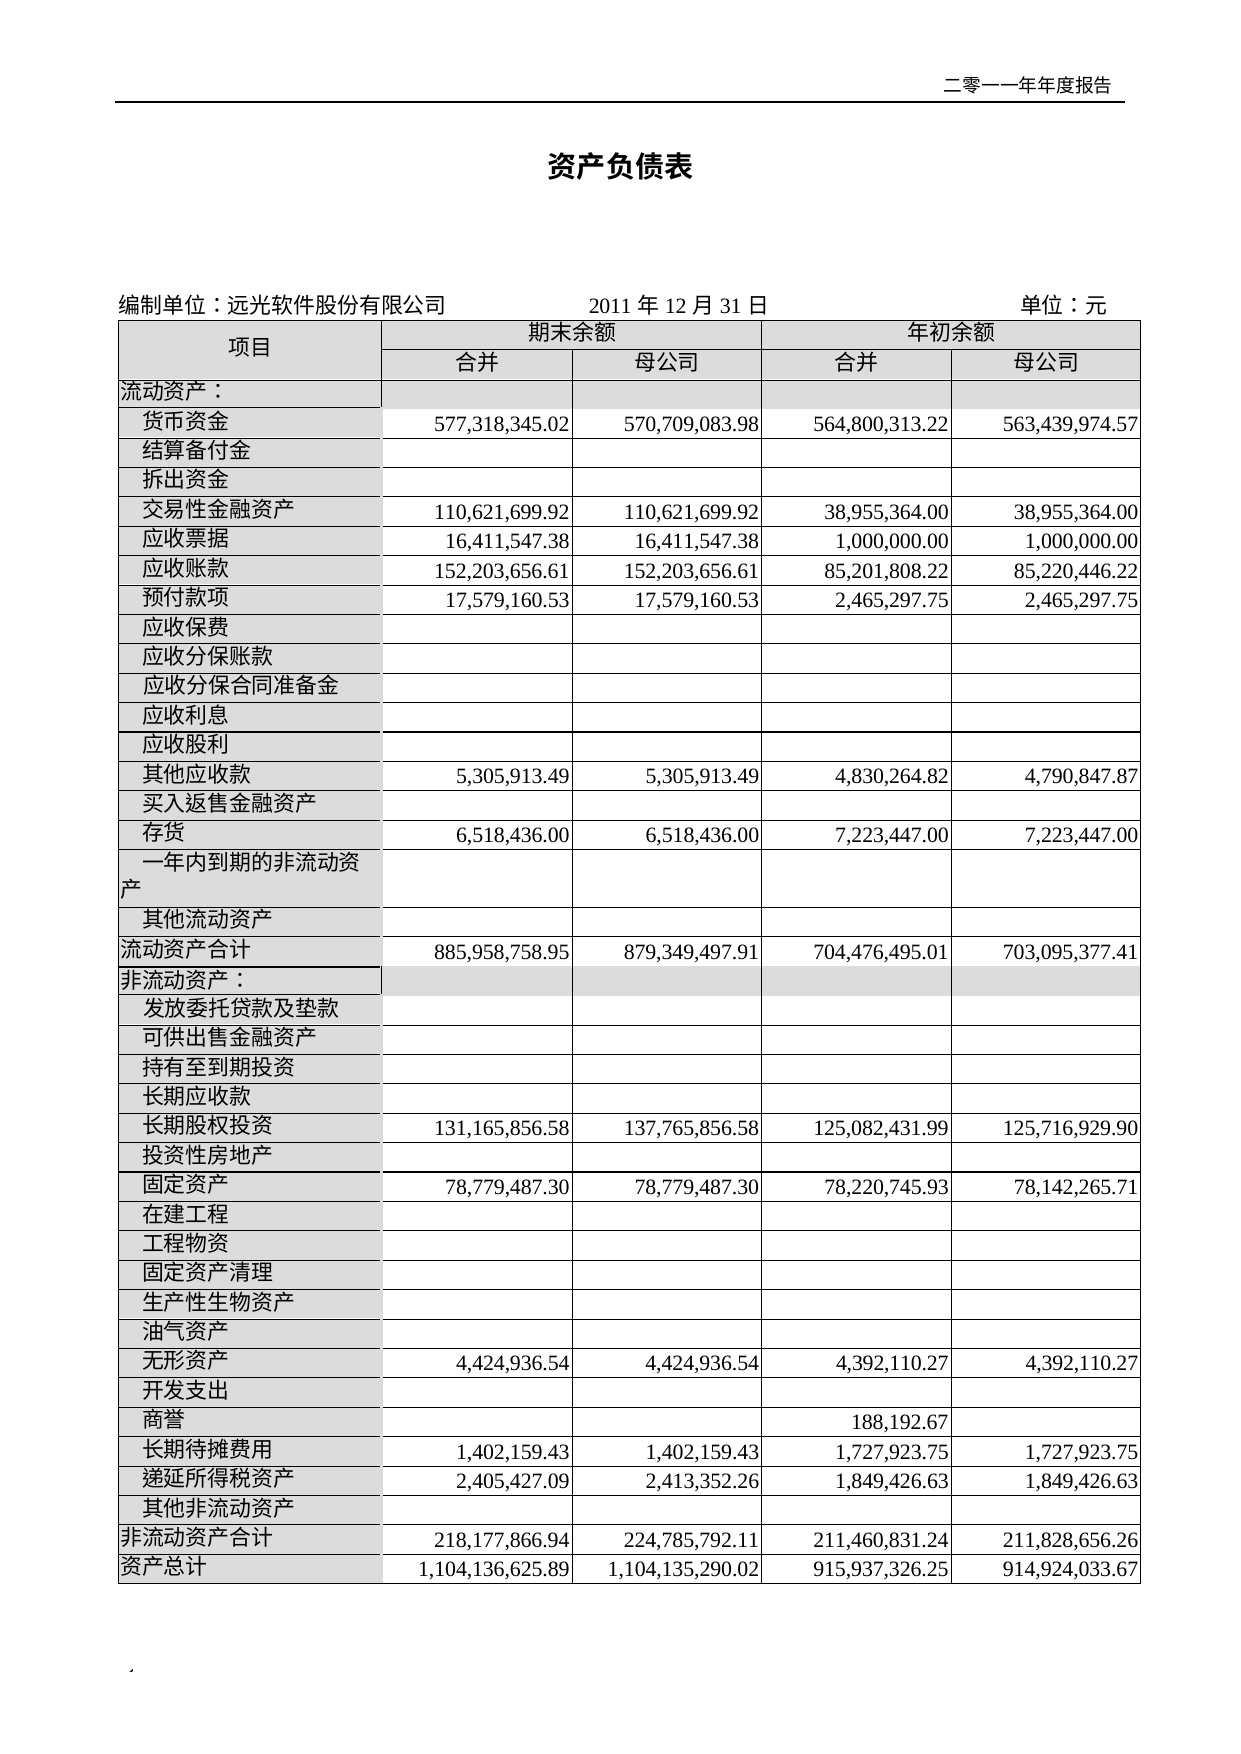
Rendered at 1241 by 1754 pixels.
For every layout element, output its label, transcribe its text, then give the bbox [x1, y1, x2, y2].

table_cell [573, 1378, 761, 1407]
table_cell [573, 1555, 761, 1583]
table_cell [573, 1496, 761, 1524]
subtitle 资产负债表 [102, 146, 1138, 186]
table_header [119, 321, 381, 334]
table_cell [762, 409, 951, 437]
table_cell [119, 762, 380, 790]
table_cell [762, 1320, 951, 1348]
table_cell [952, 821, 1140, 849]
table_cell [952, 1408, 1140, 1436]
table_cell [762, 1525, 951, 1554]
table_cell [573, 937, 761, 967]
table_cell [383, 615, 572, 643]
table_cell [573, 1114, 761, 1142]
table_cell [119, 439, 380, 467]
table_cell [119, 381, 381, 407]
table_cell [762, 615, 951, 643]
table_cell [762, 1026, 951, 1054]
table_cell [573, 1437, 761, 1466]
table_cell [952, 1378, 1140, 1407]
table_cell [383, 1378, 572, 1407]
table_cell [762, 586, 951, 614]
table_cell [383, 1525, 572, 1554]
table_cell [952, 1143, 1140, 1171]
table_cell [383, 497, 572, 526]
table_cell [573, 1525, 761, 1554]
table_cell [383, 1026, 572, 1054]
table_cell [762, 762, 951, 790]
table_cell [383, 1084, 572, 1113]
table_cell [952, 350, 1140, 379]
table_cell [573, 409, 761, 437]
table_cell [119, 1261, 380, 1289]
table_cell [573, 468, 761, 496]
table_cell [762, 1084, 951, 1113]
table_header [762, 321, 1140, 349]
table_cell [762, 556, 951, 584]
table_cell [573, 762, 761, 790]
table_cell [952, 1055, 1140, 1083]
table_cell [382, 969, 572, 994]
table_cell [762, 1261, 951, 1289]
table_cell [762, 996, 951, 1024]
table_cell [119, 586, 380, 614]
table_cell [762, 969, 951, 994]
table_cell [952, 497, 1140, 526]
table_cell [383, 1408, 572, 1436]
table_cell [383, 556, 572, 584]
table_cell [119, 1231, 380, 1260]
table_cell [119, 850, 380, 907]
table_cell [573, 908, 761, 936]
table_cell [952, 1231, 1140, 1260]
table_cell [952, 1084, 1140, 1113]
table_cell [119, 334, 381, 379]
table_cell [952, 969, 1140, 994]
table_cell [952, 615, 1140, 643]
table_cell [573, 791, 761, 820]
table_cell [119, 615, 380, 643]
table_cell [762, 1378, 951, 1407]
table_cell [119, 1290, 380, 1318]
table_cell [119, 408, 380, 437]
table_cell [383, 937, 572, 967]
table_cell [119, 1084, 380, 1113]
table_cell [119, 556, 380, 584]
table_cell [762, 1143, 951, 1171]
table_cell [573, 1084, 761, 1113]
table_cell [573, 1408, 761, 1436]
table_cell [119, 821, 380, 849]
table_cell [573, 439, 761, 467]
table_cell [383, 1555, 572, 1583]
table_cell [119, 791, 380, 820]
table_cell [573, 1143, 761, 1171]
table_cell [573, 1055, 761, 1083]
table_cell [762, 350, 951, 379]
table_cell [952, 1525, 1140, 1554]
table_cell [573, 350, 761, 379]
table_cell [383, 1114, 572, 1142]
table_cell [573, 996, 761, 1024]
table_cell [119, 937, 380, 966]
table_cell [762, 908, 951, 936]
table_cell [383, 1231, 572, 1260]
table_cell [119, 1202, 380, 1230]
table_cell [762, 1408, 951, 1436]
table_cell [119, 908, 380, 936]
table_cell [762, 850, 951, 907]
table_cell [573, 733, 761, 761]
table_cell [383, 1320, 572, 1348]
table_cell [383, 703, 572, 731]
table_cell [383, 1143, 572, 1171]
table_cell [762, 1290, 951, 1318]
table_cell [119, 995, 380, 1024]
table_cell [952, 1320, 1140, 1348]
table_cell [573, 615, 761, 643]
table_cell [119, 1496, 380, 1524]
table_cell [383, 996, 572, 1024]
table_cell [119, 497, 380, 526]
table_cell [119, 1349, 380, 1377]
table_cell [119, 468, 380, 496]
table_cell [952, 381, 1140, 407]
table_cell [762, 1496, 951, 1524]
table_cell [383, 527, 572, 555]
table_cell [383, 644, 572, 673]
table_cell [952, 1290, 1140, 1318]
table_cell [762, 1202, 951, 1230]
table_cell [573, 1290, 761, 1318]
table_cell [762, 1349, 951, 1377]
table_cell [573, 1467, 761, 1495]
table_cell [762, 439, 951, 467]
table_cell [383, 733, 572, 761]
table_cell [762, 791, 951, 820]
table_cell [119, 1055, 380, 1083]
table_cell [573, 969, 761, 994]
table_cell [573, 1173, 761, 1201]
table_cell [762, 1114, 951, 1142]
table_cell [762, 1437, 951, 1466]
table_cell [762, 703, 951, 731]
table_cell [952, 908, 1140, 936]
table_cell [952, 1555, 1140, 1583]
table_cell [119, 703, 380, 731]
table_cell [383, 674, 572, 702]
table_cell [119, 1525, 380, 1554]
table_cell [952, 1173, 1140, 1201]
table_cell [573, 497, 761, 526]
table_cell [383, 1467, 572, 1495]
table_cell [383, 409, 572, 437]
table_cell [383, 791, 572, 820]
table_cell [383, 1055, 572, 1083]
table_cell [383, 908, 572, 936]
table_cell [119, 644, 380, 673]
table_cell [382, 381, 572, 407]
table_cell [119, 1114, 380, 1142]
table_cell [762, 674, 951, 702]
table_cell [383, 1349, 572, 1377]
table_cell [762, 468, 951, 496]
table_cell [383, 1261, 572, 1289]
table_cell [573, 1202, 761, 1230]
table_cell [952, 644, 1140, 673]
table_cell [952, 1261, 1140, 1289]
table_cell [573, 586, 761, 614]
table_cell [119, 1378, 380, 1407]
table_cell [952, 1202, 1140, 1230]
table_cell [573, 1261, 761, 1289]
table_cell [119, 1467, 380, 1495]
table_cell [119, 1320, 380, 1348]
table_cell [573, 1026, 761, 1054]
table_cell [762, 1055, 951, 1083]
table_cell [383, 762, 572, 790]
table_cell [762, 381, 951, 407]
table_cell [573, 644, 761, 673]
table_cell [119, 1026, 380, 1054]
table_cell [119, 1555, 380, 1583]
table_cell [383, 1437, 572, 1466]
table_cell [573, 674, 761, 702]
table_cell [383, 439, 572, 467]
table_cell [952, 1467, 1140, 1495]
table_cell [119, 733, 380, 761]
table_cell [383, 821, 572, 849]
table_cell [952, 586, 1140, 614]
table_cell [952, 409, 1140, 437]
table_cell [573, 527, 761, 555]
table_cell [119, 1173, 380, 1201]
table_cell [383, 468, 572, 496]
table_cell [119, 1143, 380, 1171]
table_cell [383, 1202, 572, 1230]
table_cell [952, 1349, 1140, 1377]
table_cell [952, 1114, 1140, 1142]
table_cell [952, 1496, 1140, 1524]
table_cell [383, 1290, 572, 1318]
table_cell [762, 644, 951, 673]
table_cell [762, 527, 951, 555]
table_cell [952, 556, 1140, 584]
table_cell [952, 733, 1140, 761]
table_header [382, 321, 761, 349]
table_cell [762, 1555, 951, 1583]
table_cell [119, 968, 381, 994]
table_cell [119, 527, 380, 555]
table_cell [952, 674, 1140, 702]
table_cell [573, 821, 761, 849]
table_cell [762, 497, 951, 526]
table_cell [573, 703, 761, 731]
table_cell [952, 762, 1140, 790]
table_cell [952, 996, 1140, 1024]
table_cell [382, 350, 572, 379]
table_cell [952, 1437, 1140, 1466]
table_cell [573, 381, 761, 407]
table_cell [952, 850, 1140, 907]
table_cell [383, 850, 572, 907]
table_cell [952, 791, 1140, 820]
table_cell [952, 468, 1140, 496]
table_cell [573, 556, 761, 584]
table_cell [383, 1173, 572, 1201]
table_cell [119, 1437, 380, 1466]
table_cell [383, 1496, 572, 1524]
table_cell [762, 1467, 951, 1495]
text 编制单位：远光软件股份有限公司 2011 年 12 月 31 日 单位：元 [102, 290, 1123, 320]
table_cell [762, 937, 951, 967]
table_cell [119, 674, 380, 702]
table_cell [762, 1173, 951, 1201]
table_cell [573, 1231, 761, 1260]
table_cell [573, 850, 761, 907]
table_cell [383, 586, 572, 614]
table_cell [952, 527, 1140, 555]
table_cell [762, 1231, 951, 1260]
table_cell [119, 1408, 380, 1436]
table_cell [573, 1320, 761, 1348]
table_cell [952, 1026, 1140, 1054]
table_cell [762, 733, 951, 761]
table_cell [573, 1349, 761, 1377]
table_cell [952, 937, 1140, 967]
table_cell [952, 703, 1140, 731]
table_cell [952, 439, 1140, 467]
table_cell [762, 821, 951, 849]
